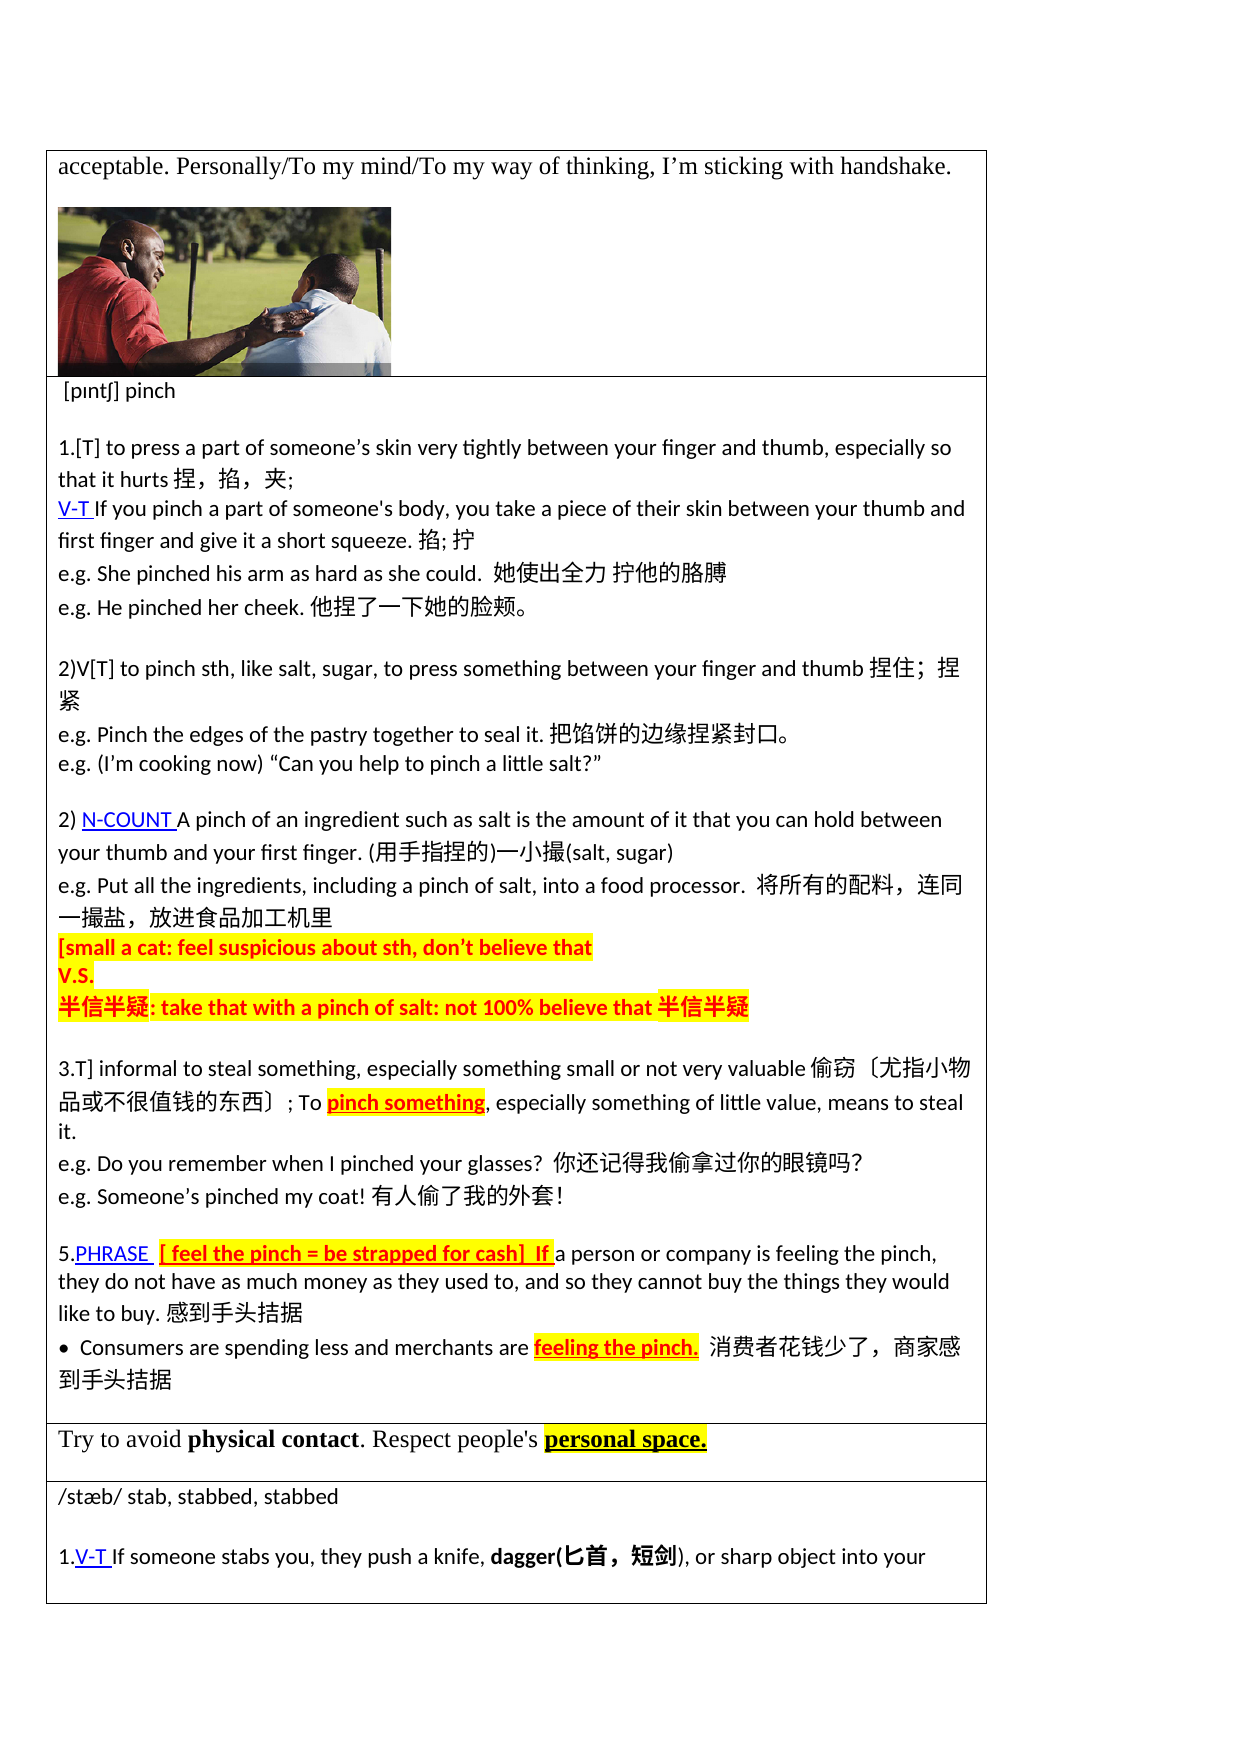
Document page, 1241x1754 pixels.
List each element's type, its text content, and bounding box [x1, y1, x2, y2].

picture [57, 207, 392, 376]
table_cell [47, 1482, 986, 1603]
table_cell Try to avoid physical contact. Respect people's personal space. [47, 1424, 986, 1481]
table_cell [47, 151, 986, 376]
table_cell [pɪntʃ] pinch 1.[T] to press a part of someone’s skin very tightly between your finger and thumb, especially so that it hurts捏，掐，夹; V-T If you pinch a part of someone's body, you take a piece of their skin between your thumb and first finger and give it a short squeeze. 掐; 拧 e.g. She pinched his arm as hard as she could. 她使出全力 拧他的胳膊 e.g. He pinched her cheek. 他捏了一下她的脸颊。 2)V[T] to pinch sth, like salt, sugar, to press something between your finger and thumb 捏住；捏紧 e.g. Pinch the edges of the pastry together to seal it. 把馅饼的边缘捏紧封口。 e.g. (I’m cooking now) “Can you help to pinch a little salt?” 2) N-COUNT A pinch of an ingredient such as salt is the amount of it that you can hold between your thumb and your first finger. (用手指捏的)一小撮(salt, sugar) e.g. Put all the ingredients, including a pinch of salt, into a food processor. 将所有的配料，连同一撮盐，放进食品加工机里 [small a cat: feel suspicious about sth, don’t believe that V.S. 半信半疑: take that with a pinch of salt: not 100% believe that半信半疑 3.T] informal to steal something, especially something small or not very valuable偷窃〔尤指小物品或不很值钱的东西〕; To pinch something, especially something of little value, means to steal it. e.g. Do you remember when I pinched your glasses? 你还记得我偷拿过你的眼镜吗？ e.g. Someone’s pinched my coat! 有人偷了我的外套！ 5.PHRASE [ feel the pinch = be strapped for cash] If a person or company is feeling the pinch, they do not have as much money as they used to, and so they cannot buy the things they would like to buy. 感到手头拮据 • Consumers are spending less and merchants are feeling the pinch. 消费者花钱少了，商家感到手头拮据 [47, 377, 986, 1423]
